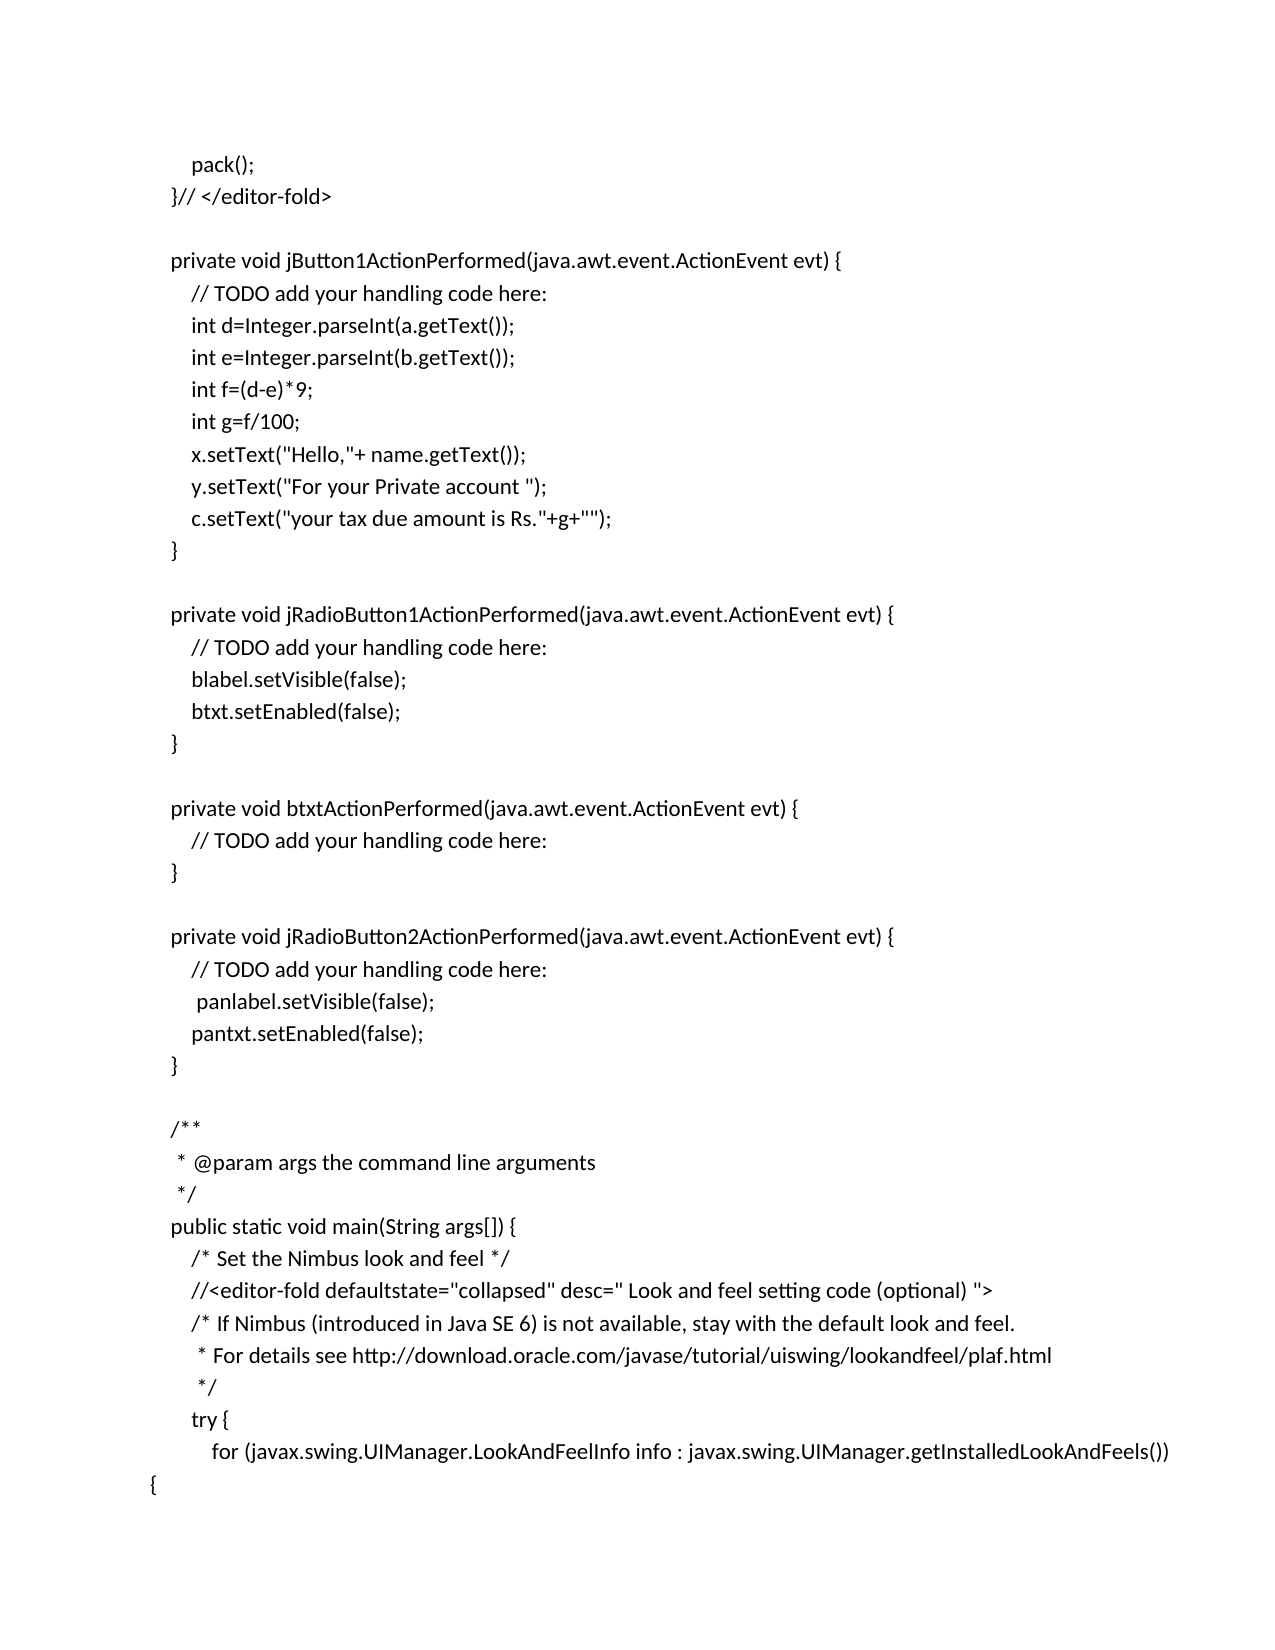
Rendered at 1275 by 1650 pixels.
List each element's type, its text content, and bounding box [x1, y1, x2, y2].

text y.setText("For your Private account "); [150, 472, 1172, 500]
text } [150, 858, 1172, 886]
text panlabel.setVisible(false); [150, 987, 1172, 1015]
text c.setText("your tax due amount is Rs."+g+""); [150, 504, 1172, 532]
text pack(); [150, 150, 1172, 178]
text // TODO add your handling code here: [150, 826, 1172, 854]
text * For details see http://download.oracle.com/javase/tutorial/uiswing/lookandfeel/plaf.html [150, 1341, 1172, 1369]
text pantxt.setEnabled(false); [150, 1019, 1172, 1047]
text // TODO add your handling code here: [150, 633, 1172, 661]
text private void jRadioButton2ActionPerformed(java.awt.event.ActionEvent evt) { [150, 922, 1172, 951]
text int f=(d-e)*9; [150, 375, 1172, 403]
text // TODO add your handling code here: [150, 279, 1172, 307]
text }// </editor-fold> [150, 182, 1172, 210]
text x.setText("Hello,"+ name.getText()); [150, 440, 1172, 468]
text } [150, 1051, 1172, 1079]
text //<editor-fold defaultstate="collapsed" desc=" Look and feel setting code (optional) "> [150, 1277, 1172, 1304]
text */ [150, 1180, 1172, 1208]
text int g=f/100; [150, 407, 1172, 436]
text try { [150, 1405, 1172, 1433]
text * @param args the command line arguments [150, 1148, 1172, 1176]
text private void btxtActionPerformed(java.awt.event.ActionEvent evt) { [150, 794, 1172, 822]
text blabel.setVisible(false); [150, 665, 1172, 693]
text btxt.setEnabled(false); [150, 697, 1172, 725]
text /* If Nimbus (introduced in Java SE 6) is not available, stay with the default look and feel. [150, 1309, 1172, 1337]
text int e=Integer.parseInt(b.getText()); [150, 343, 1172, 371]
text } [150, 729, 1172, 757]
text private void jButton1ActionPerformed(java.awt.event.ActionEvent evt) { [150, 247, 1172, 274]
text int d=Integer.parseInt(a.getText()); [150, 311, 1172, 339]
text /** [150, 1116, 1172, 1144]
text } [150, 536, 1172, 564]
text // TODO add your handling code here: [150, 955, 1172, 983]
text private void jRadioButton1ActionPerformed(java.awt.event.ActionEvent evt) { [150, 601, 1172, 629]
text for (javax.swing.UIManager.LookAndFeelInfo info : javax.swing.UIManager.getInstalledLookAndFeels()) { [150, 1437, 1172, 1498]
text public static void main(String args[]) { [150, 1212, 1172, 1240]
text */ [150, 1373, 1172, 1401]
text /* Set the Nimbus look and feel */ [150, 1244, 1172, 1272]
